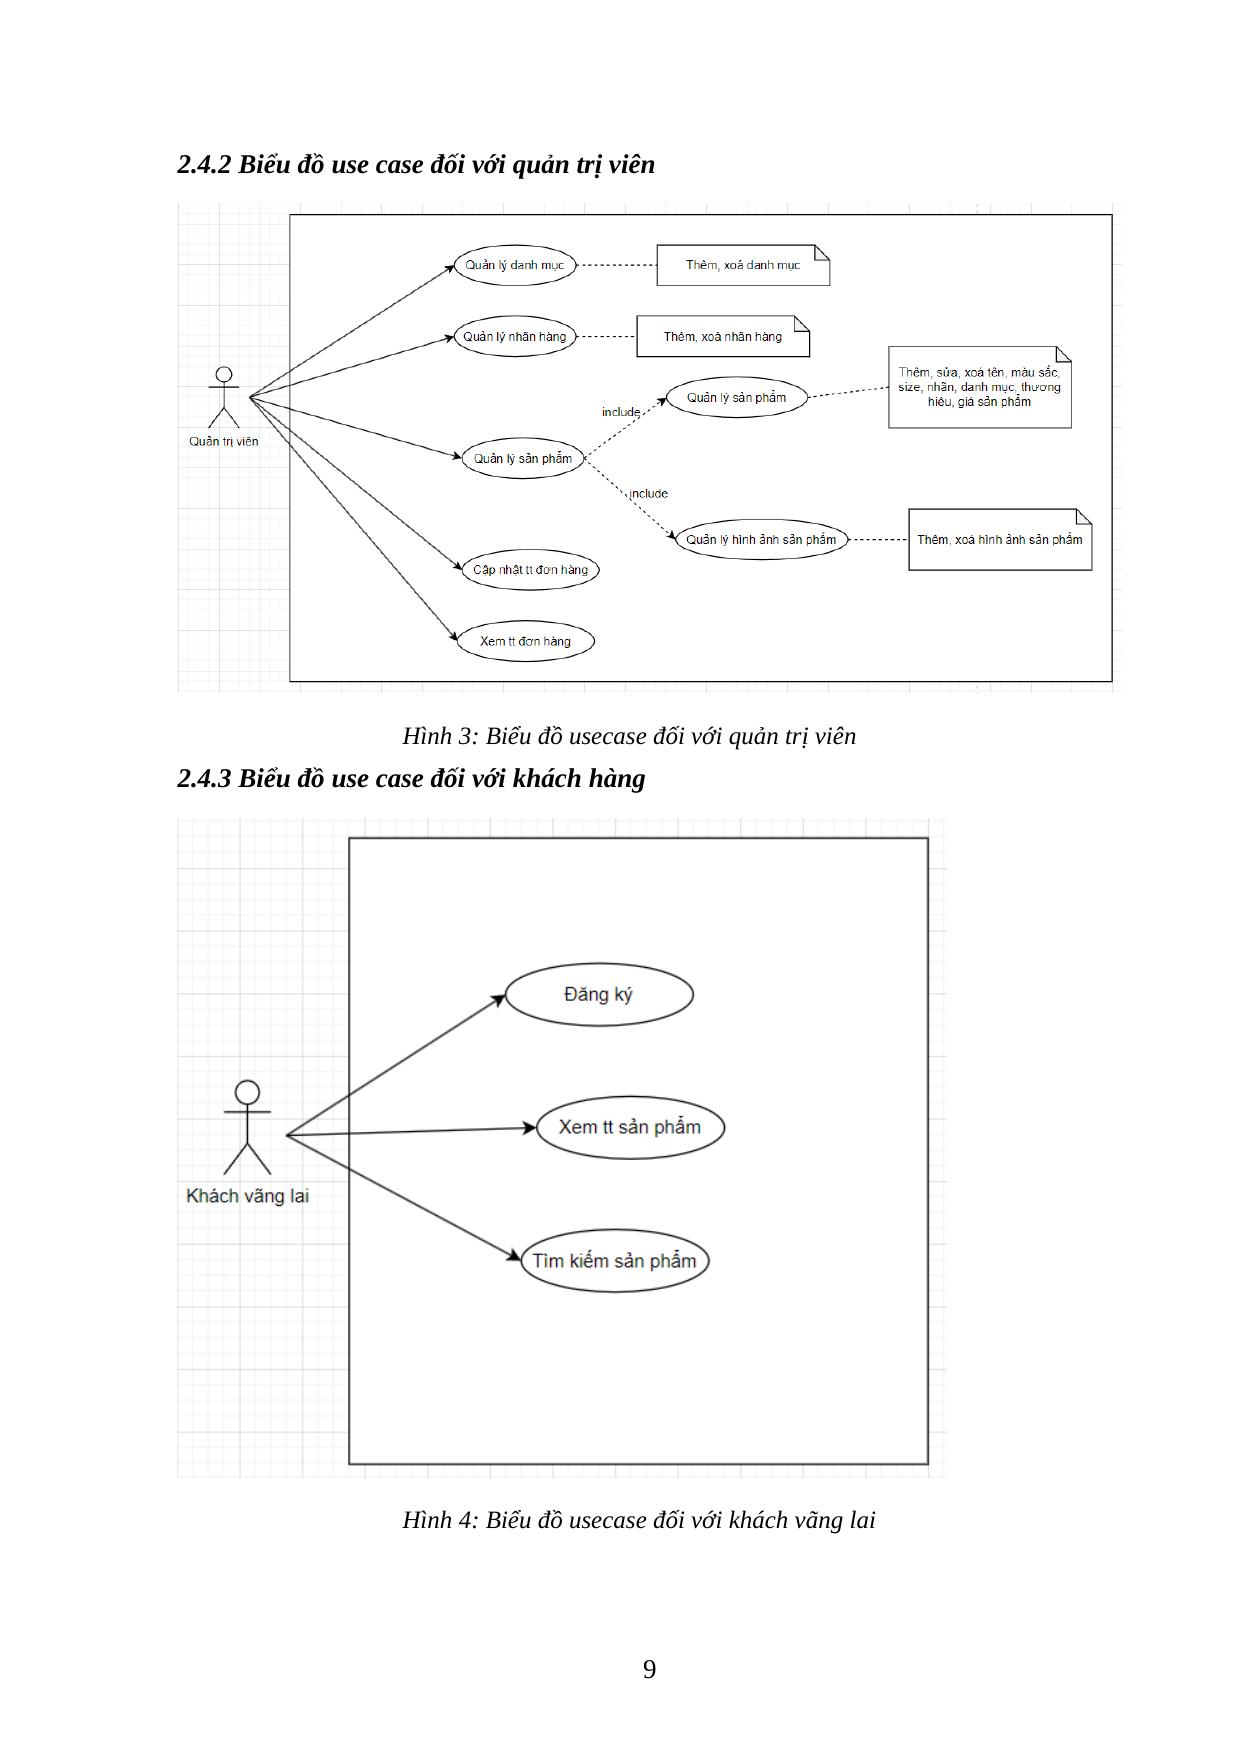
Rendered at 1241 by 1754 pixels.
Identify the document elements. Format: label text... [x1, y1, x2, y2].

subtitle Biểu đồ use case đối với quản trị viên [177, 148, 1122, 179]
picture [177, 818, 948, 1478]
picture [177, 203, 1123, 693]
subtitle Biểu đồ use case đối với khách hàng [177, 762, 1122, 793]
